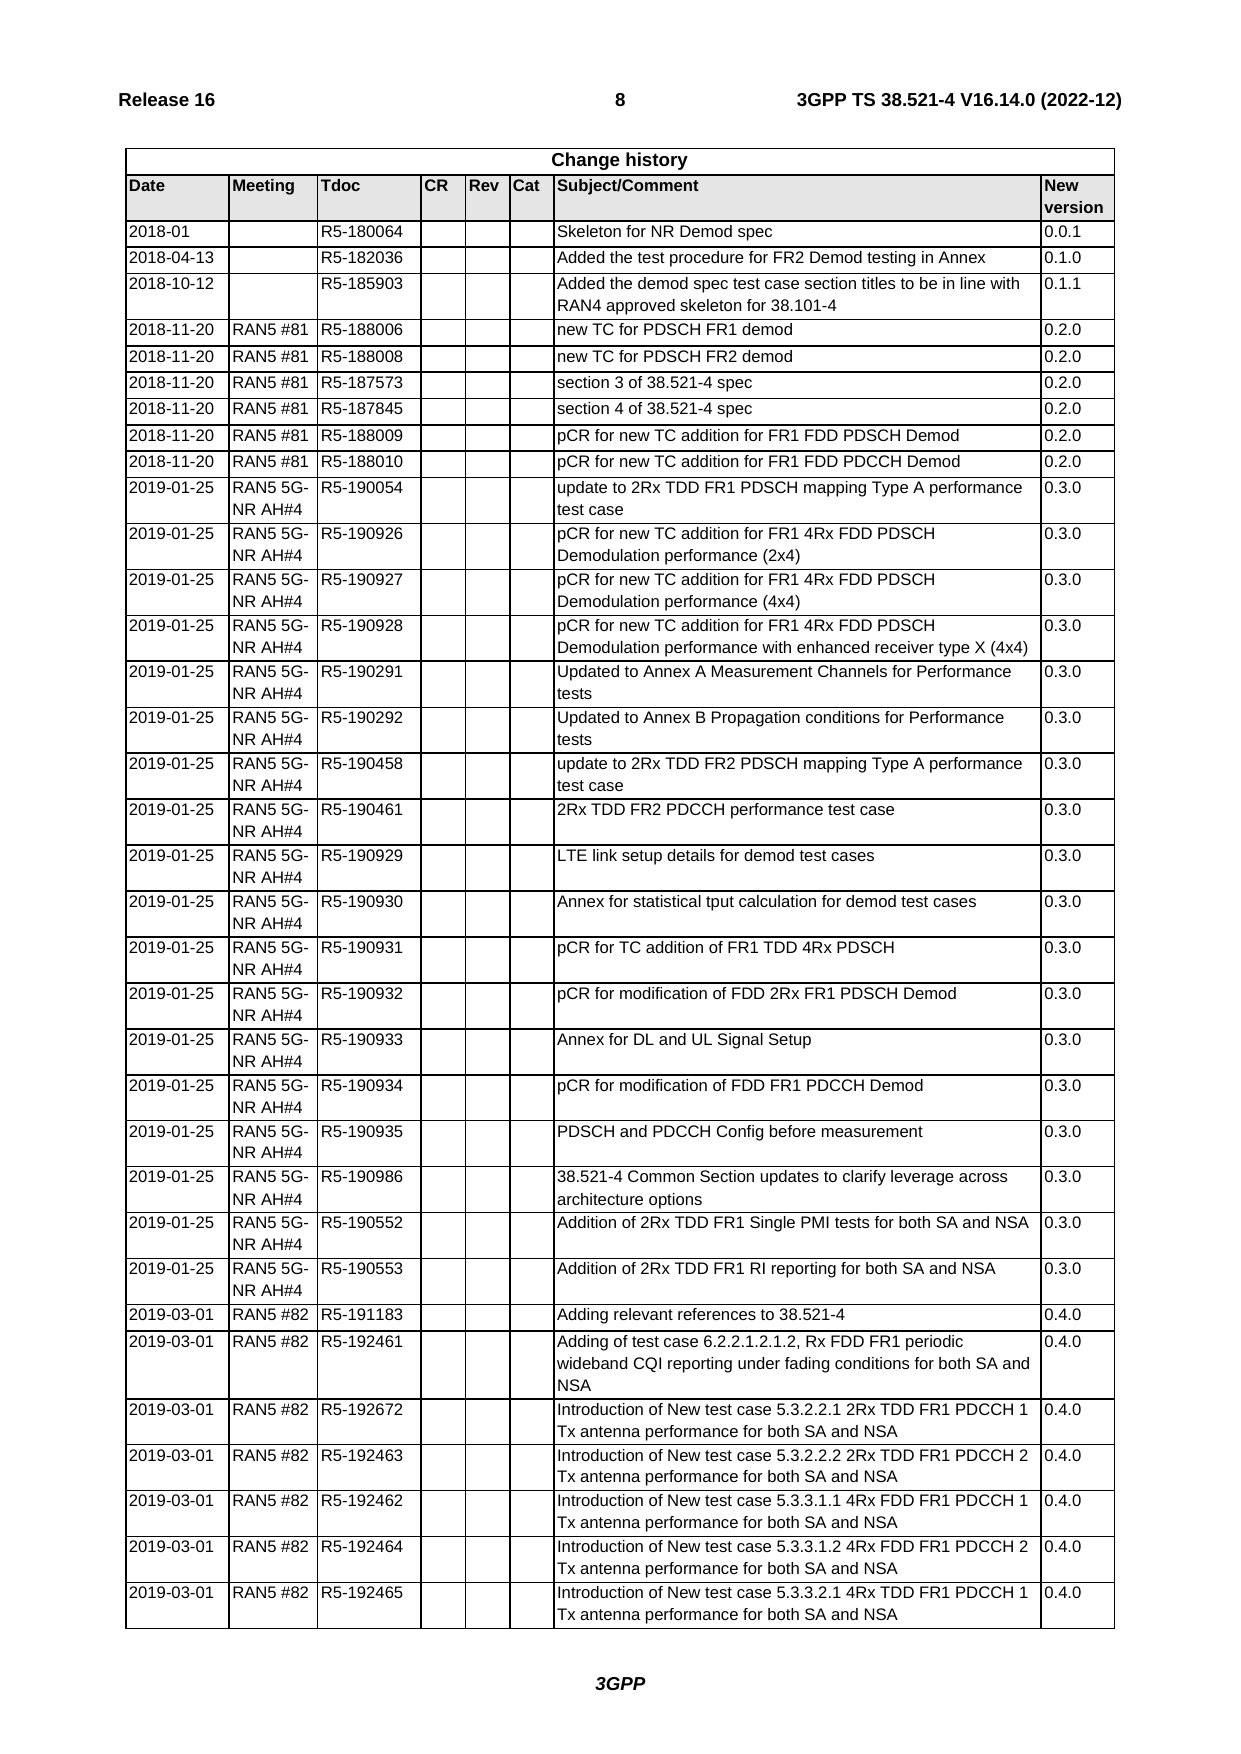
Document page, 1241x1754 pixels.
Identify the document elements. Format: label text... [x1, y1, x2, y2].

table_cell [422, 1076, 465, 1120]
table_cell Skeleton for NR Demod spec [555, 222, 1040, 246]
table_cell [466, 570, 509, 614]
table_cell [422, 1259, 465, 1303]
table_cell 0.2.0 [1042, 426, 1114, 450]
table_cell R5-192463 [318, 1445, 420, 1490]
table_cell [466, 1400, 509, 1444]
table_cell RAN5 5G-NR AH#4 [230, 524, 317, 568]
table_cell [511, 616, 553, 660]
table_cell 0.3.0 [1042, 708, 1114, 752]
table_cell [422, 426, 465, 450]
table_cell RAN5 5G-NR AH#4 [230, 616, 317, 660]
table_cell 38.521-4 Common Section updates to clarify leverage across architecture options [555, 1167, 1040, 1212]
table_cell [511, 426, 553, 450]
table_cell RAN5 5G-NR AH#4 [230, 800, 317, 844]
table_cell RAN5 #82 [230, 1445, 317, 1490]
table_cell Introduction of New test case 5.3.2.2.2 2Rx TDD FR1 PDCCH 2 Tx antenna performance for both SA and NSA [555, 1445, 1040, 1490]
table_cell Date [127, 176, 228, 220]
table_cell [511, 320, 553, 345]
table_cell Meeting [230, 176, 317, 220]
table_cell 0.0.1 [1042, 222, 1114, 246]
table_cell [230, 248, 317, 273]
table_cell R5-190931 [318, 938, 420, 982]
table_cell [466, 938, 509, 982]
table_cell 0.3.0 [1042, 1076, 1114, 1120]
table_cell 0.4.0 [1042, 1332, 1114, 1398]
table_cell 2018-01 [127, 222, 228, 246]
table_cell 2019-01-25 [127, 1121, 228, 1166]
table_cell [466, 892, 509, 936]
table_cell RAN5 5G-NR AH#4 [230, 1167, 317, 1212]
table_cell [466, 1076, 509, 1120]
table_cell [511, 938, 553, 982]
table_cell [422, 373, 465, 398]
table_cell [466, 1445, 509, 1490]
table_cell RAN5 5G-NR AH#4 [230, 1076, 317, 1120]
table_cell R5-190933 [318, 1030, 420, 1074]
table_cell 2019-03-01 [127, 1305, 228, 1330]
table_cell [466, 708, 509, 752]
table_cell pCR for new TC addition for FR1 4Rx FDD PDSCH Demodulation performance (4x4) [555, 570, 1040, 614]
table_cell 0.3.0 [1042, 570, 1114, 614]
table_cell R5-190461 [318, 800, 420, 844]
table_cell RAN5 #82 [230, 1400, 317, 1444]
table_cell 0.3.0 [1042, 1213, 1114, 1258]
table_cell RAN5 #81 [230, 347, 317, 371]
table_cell R5-190927 [318, 570, 420, 614]
table_cell [466, 320, 509, 345]
table_cell update to 2Rx TDD FR2 PDSCH mapping Type A performance test case [555, 754, 1040, 798]
table_cell [422, 1332, 465, 1398]
table_cell [422, 1305, 465, 1330]
table_cell 0.3.0 [1042, 1121, 1114, 1166]
table_cell Updated to Annex B Propagation conditions for Performance tests [555, 708, 1040, 752]
table_cell RAN5 #82 [230, 1583, 317, 1627]
table_cell [466, 478, 509, 523]
table_cell 2018-11-20 [127, 426, 228, 450]
table_cell [466, 347, 509, 371]
table_header Change history [127, 149, 1114, 174]
table_cell [422, 1400, 465, 1444]
table_cell RAN5 5G-NR AH#4 [230, 1121, 317, 1166]
table_cell pCR for new TC addition for FR1 FDD PDSCH Demod [555, 426, 1040, 450]
table_cell 0.2.0 [1042, 347, 1114, 371]
table_cell R5-190934 [318, 1076, 420, 1120]
table_cell [422, 938, 465, 982]
table_cell R5-190932 [318, 984, 420, 1028]
table_cell [422, 347, 465, 371]
table_cell RAN5 #82 [230, 1491, 317, 1536]
table_cell Introduction of New test case 5.3.3.1.2 4Rx FDD FR1 PDCCH 2 Tx antenna performance for both SA and NSA [555, 1537, 1040, 1582]
table_cell 0.4.0 [1042, 1445, 1114, 1490]
table_cell [511, 478, 553, 523]
table_cell LTE link setup details for demod test cases [555, 846, 1040, 890]
table_cell 2019-01-25 [127, 1259, 228, 1303]
table_cell [466, 1537, 509, 1582]
table_cell R5-190552 [318, 1213, 420, 1258]
table_cell Introduction of New test case 5.3.3.1.1 4Rx FDD FR1 PDCCH 1 Tx antenna performance for both SA and NSA [555, 1491, 1040, 1536]
table_cell [466, 452, 509, 477]
table_cell CR [422, 176, 465, 220]
table_cell New version [1042, 176, 1114, 220]
table_cell [466, 222, 509, 246]
table_cell 2019-01-25 [127, 892, 228, 936]
table_cell [466, 1259, 509, 1303]
table_cell pCR for TC addition of FR1 TDD 4Rx PDSCH [555, 938, 1040, 982]
table_cell [466, 1030, 509, 1074]
table_cell 2019-01-25 [127, 616, 228, 660]
table_cell 0.2.0 [1042, 399, 1114, 424]
table_cell 2019-03-01 [127, 1583, 228, 1627]
table_cell RAN5 5G-NR AH#4 [230, 478, 317, 523]
table_cell Added the demod spec test case section titles to be in line with RAN4 approved skeleton for 38.101-4 [555, 274, 1040, 318]
table_cell Updated to Annex A Measurement Channels for Performance tests [555, 662, 1040, 706]
table_cell [422, 1583, 465, 1627]
table_cell [466, 274, 509, 318]
table_cell R5-191183 [318, 1305, 420, 1330]
table_cell [422, 708, 465, 752]
table_cell 2018-11-20 [127, 347, 228, 371]
table_cell [422, 452, 465, 477]
table_cell R5-185903 [318, 274, 420, 318]
table_cell [511, 222, 553, 246]
table_cell R5-187573 [318, 373, 420, 398]
table_cell [466, 1583, 509, 1627]
table_cell 0.3.0 [1042, 754, 1114, 798]
table_cell [466, 846, 509, 890]
table_cell R5-192464 [318, 1537, 420, 1582]
table_cell [511, 274, 553, 318]
table_cell [511, 1583, 553, 1627]
table_cell 0.4.0 [1042, 1537, 1114, 1582]
table_cell [511, 1445, 553, 1490]
table_cell [422, 1213, 465, 1258]
table_cell R5-190054 [318, 478, 420, 523]
table_cell RAN5 5G-NR AH#4 [230, 570, 317, 614]
table_cell Introduction of New test case 5.3.3.2.1 4Rx TDD FR1 PDCCH 1 Tx antenna performance for both SA and NSA [555, 1583, 1040, 1627]
table_cell R5-188010 [318, 452, 420, 477]
table_cell [422, 1537, 465, 1582]
table_cell 0.3.0 [1042, 800, 1114, 844]
table_cell Tdoc [318, 176, 420, 220]
table_cell [422, 399, 465, 424]
table_cell 2019-01-25 [127, 708, 228, 752]
table_cell [511, 1213, 553, 1258]
table_cell 0.3.0 [1042, 1259, 1114, 1303]
table_cell [422, 1167, 465, 1212]
table_cell [466, 1213, 509, 1258]
table_cell [511, 1121, 553, 1166]
table_cell [422, 1121, 465, 1166]
table_cell 2019-01-25 [127, 1076, 228, 1120]
table_cell [466, 399, 509, 424]
table_cell 0.4.0 [1042, 1400, 1114, 1444]
table_cell [511, 373, 553, 398]
table_cell R5-188009 [318, 426, 420, 450]
table_cell R5-180064 [318, 222, 420, 246]
table_cell 2019-03-01 [127, 1332, 228, 1398]
table_cell 0.3.0 [1042, 524, 1114, 568]
table_cell 0.3.0 [1042, 938, 1114, 982]
table_cell 2019-01-25 [127, 846, 228, 890]
table_cell [511, 754, 553, 798]
table_cell 0.3.0 [1042, 1167, 1114, 1212]
table_cell RAN5 5G-NR AH#4 [230, 1030, 317, 1074]
table_cell Added the test procedure for FR2 Demod testing in Annex [555, 248, 1040, 273]
table_cell 0.3.0 [1042, 478, 1114, 523]
table_cell RAN5 #82 [230, 1305, 317, 1330]
table_cell [511, 1076, 553, 1120]
table_cell 2019-01-25 [127, 984, 228, 1028]
table_cell [466, 1121, 509, 1166]
table_cell 2019-01-25 [127, 1213, 228, 1258]
table_cell pCR for new TC addition for FR1 4Rx FDD PDSCH Demodulation performance with enhanced receiver type X (4x4) [555, 616, 1040, 660]
table_cell [422, 800, 465, 844]
table_cell 2019-01-25 [127, 1167, 228, 1212]
table_cell [511, 1332, 553, 1398]
table_cell 2018-11-20 [127, 373, 228, 398]
table_cell Adding of test case 6.2.2.1.2.1.2, Rx FDD FR1 periodic wideband CQI reporting under fading conditions for both SA and NSA [555, 1332, 1040, 1398]
table_cell [511, 1259, 553, 1303]
table_cell RAN5 #81 [230, 399, 317, 424]
table_cell [422, 524, 465, 568]
table_cell [422, 892, 465, 936]
table_cell [230, 222, 317, 246]
table_cell R5-192672 [318, 1400, 420, 1444]
table_cell [466, 524, 509, 568]
table_cell RAN5 5G-NR AH#4 [230, 984, 317, 1028]
table_cell RAN5 #81 [230, 452, 317, 477]
table_cell [511, 248, 553, 273]
table_cell 2019-03-01 [127, 1400, 228, 1444]
table_cell Cat [511, 176, 553, 220]
table_cell 0.1.0 [1042, 248, 1114, 273]
table_cell section 3 of 38.521-4 spec [555, 373, 1040, 398]
table_cell 0.3.0 [1042, 1030, 1114, 1074]
table_cell 2018-11-20 [127, 452, 228, 477]
table_cell section 4 of 38.521-4 spec [555, 399, 1040, 424]
table_cell [511, 570, 553, 614]
table_cell 2019-01-25 [127, 938, 228, 982]
table_cell [511, 1491, 553, 1536]
table_cell [466, 1305, 509, 1330]
table_cell 0.3.0 [1042, 984, 1114, 1028]
table_cell [422, 846, 465, 890]
table_cell [511, 1167, 553, 1212]
table_cell [422, 616, 465, 660]
table_cell R5-192461 [318, 1332, 420, 1398]
table_cell R5-190292 [318, 708, 420, 752]
table_cell R5-190926 [318, 524, 420, 568]
table_cell Annex for statistical tput calculation for demod test cases [555, 892, 1040, 936]
table_cell RAN5 5G-NR AH#4 [230, 1259, 317, 1303]
table_cell 2018-10-12 [127, 274, 228, 318]
table_cell [422, 662, 465, 706]
table_cell 0.2.0 [1042, 373, 1114, 398]
table_cell 0.1.1 [1042, 274, 1114, 318]
table_cell R5-190291 [318, 662, 420, 706]
table_cell Annex for DL and UL Signal Setup [555, 1030, 1040, 1074]
table_cell Adding relevant references to 38.521-4 [555, 1305, 1040, 1330]
table_cell [511, 984, 553, 1028]
table_cell 2019-01-25 [127, 570, 228, 614]
table_cell RAN5 #82 [230, 1332, 317, 1398]
table_cell RAN5 5G-NR AH#4 [230, 662, 317, 706]
table_cell RAN5 5G-NR AH#4 [230, 1213, 317, 1258]
table_cell [422, 570, 465, 614]
table_cell R5-192465 [318, 1583, 420, 1627]
table_cell R5-188008 [318, 347, 420, 371]
table_cell 2018-11-20 [127, 320, 228, 345]
table_cell [466, 984, 509, 1028]
table_cell 2019-01-25 [127, 478, 228, 523]
table_cell 0.3.0 [1042, 892, 1114, 936]
table_cell Subject/Comment [555, 176, 1040, 220]
table_cell [511, 347, 553, 371]
table_cell Addition of 2Rx TDD FR1 RI reporting for both SA and NSA [555, 1259, 1040, 1303]
table_cell R5-188006 [318, 320, 420, 345]
table_cell 0.2.0 [1042, 320, 1114, 345]
table_cell RAN5 #82 [230, 1537, 317, 1582]
table_cell [422, 478, 465, 523]
table_cell [422, 1491, 465, 1536]
table_cell PDSCH and PDCCH Config before measurement [555, 1121, 1040, 1166]
table_cell R5-190929 [318, 846, 420, 890]
table_cell [511, 662, 553, 706]
table_cell RAN5 5G-NR AH#4 [230, 846, 317, 890]
table_cell pCR for modification of FDD 2Rx FR1 PDSCH Demod [555, 984, 1040, 1028]
table_cell [422, 248, 465, 273]
table_cell [466, 248, 509, 273]
table_cell RAN5 #81 [230, 426, 317, 450]
table_cell pCR for new TC addition for FR1 4Rx FDD PDSCH Demodulation performance (2x4) [555, 524, 1040, 568]
table_cell RAN5 5G-NR AH#4 [230, 754, 317, 798]
table_cell [511, 846, 553, 890]
table_cell [422, 274, 465, 318]
table_cell RAN5 5G-NR AH#4 [230, 708, 317, 752]
table_cell [466, 662, 509, 706]
table_cell new TC for PDSCH FR1 demod [555, 320, 1040, 345]
table_cell 2019-03-01 [127, 1537, 228, 1582]
table_cell R5-190458 [318, 754, 420, 798]
table_cell [511, 452, 553, 477]
table_cell 0.2.0 [1042, 452, 1114, 477]
table_cell [466, 1491, 509, 1536]
table_cell [511, 1400, 553, 1444]
table_cell 0.3.0 [1042, 662, 1114, 706]
table_cell pCR for new TC addition for FR1 FDD PDCCH Demod [555, 452, 1040, 477]
table_cell 2018-11-20 [127, 399, 228, 424]
table_cell RAN5 5G-NR AH#4 [230, 938, 317, 982]
table_cell pCR for modification of FDD FR1 PDCCH Demod [555, 1076, 1040, 1120]
table_cell 2019-01-25 [127, 800, 228, 844]
table_cell [230, 274, 317, 318]
table_cell [466, 426, 509, 450]
table_cell [422, 222, 465, 246]
table_cell 2019-01-25 [127, 754, 228, 798]
table_cell R5-190553 [318, 1259, 420, 1303]
table_cell update to 2Rx TDD FR1 PDSCH mapping Type A performance test case [555, 478, 1040, 523]
table_cell [422, 1030, 465, 1074]
table_cell [422, 984, 465, 1028]
table_cell [511, 1305, 553, 1330]
table_cell [511, 399, 553, 424]
table_cell R5-190935 [318, 1121, 420, 1166]
table_cell 0.4.0 [1042, 1583, 1114, 1627]
table_cell 2019-03-01 [127, 1491, 228, 1536]
table_cell 0.3.0 [1042, 616, 1114, 660]
table_cell R5-182036 [318, 248, 420, 273]
table_cell R5-190986 [318, 1167, 420, 1212]
table_cell [466, 616, 509, 660]
table_cell [422, 1445, 465, 1490]
table_cell R5-192462 [318, 1491, 420, 1536]
table_cell [511, 800, 553, 844]
table_cell [422, 754, 465, 798]
table_cell 2019-01-25 [127, 662, 228, 706]
table_cell [466, 373, 509, 398]
table_cell 2018-04-13 [127, 248, 228, 273]
table_cell 2019-03-01 [127, 1445, 228, 1490]
table_cell [466, 1167, 509, 1212]
table_cell R5-187845 [318, 399, 420, 424]
table_cell 2019-01-25 [127, 1030, 228, 1074]
table_cell [422, 320, 465, 345]
table_cell Rev [466, 176, 509, 220]
table_cell R5-190928 [318, 616, 420, 660]
table_cell 2019-01-25 [127, 524, 228, 568]
table_cell Addition of 2Rx TDD FR1 Single PMI tests for both SA and NSA [555, 1213, 1040, 1258]
table_cell [511, 1537, 553, 1582]
table_cell 2Rx TDD FR2 PDCCH performance test case [555, 800, 1040, 844]
table_cell [466, 754, 509, 798]
table_cell new TC for PDSCH FR2 demod [555, 347, 1040, 371]
table_cell R5-190930 [318, 892, 420, 936]
table_cell [511, 1030, 553, 1074]
table_cell 0.3.0 [1042, 846, 1114, 890]
table_cell Introduction of New test case 5.3.2.2.1 2Rx TDD FR1 PDCCH 1 Tx antenna performance for both SA and NSA [555, 1400, 1040, 1444]
table_cell RAN5 #81 [230, 373, 317, 398]
table_cell 0.4.0 [1042, 1491, 1114, 1536]
table_cell 0.4.0 [1042, 1305, 1114, 1330]
table_cell [511, 524, 553, 568]
table_cell [511, 892, 553, 936]
table_cell RAN5 5G-NR AH#4 [230, 892, 317, 936]
table_cell [466, 800, 509, 844]
table_cell RAN5 #81 [230, 320, 317, 345]
table_cell [511, 708, 553, 752]
table_cell [466, 1332, 509, 1398]
